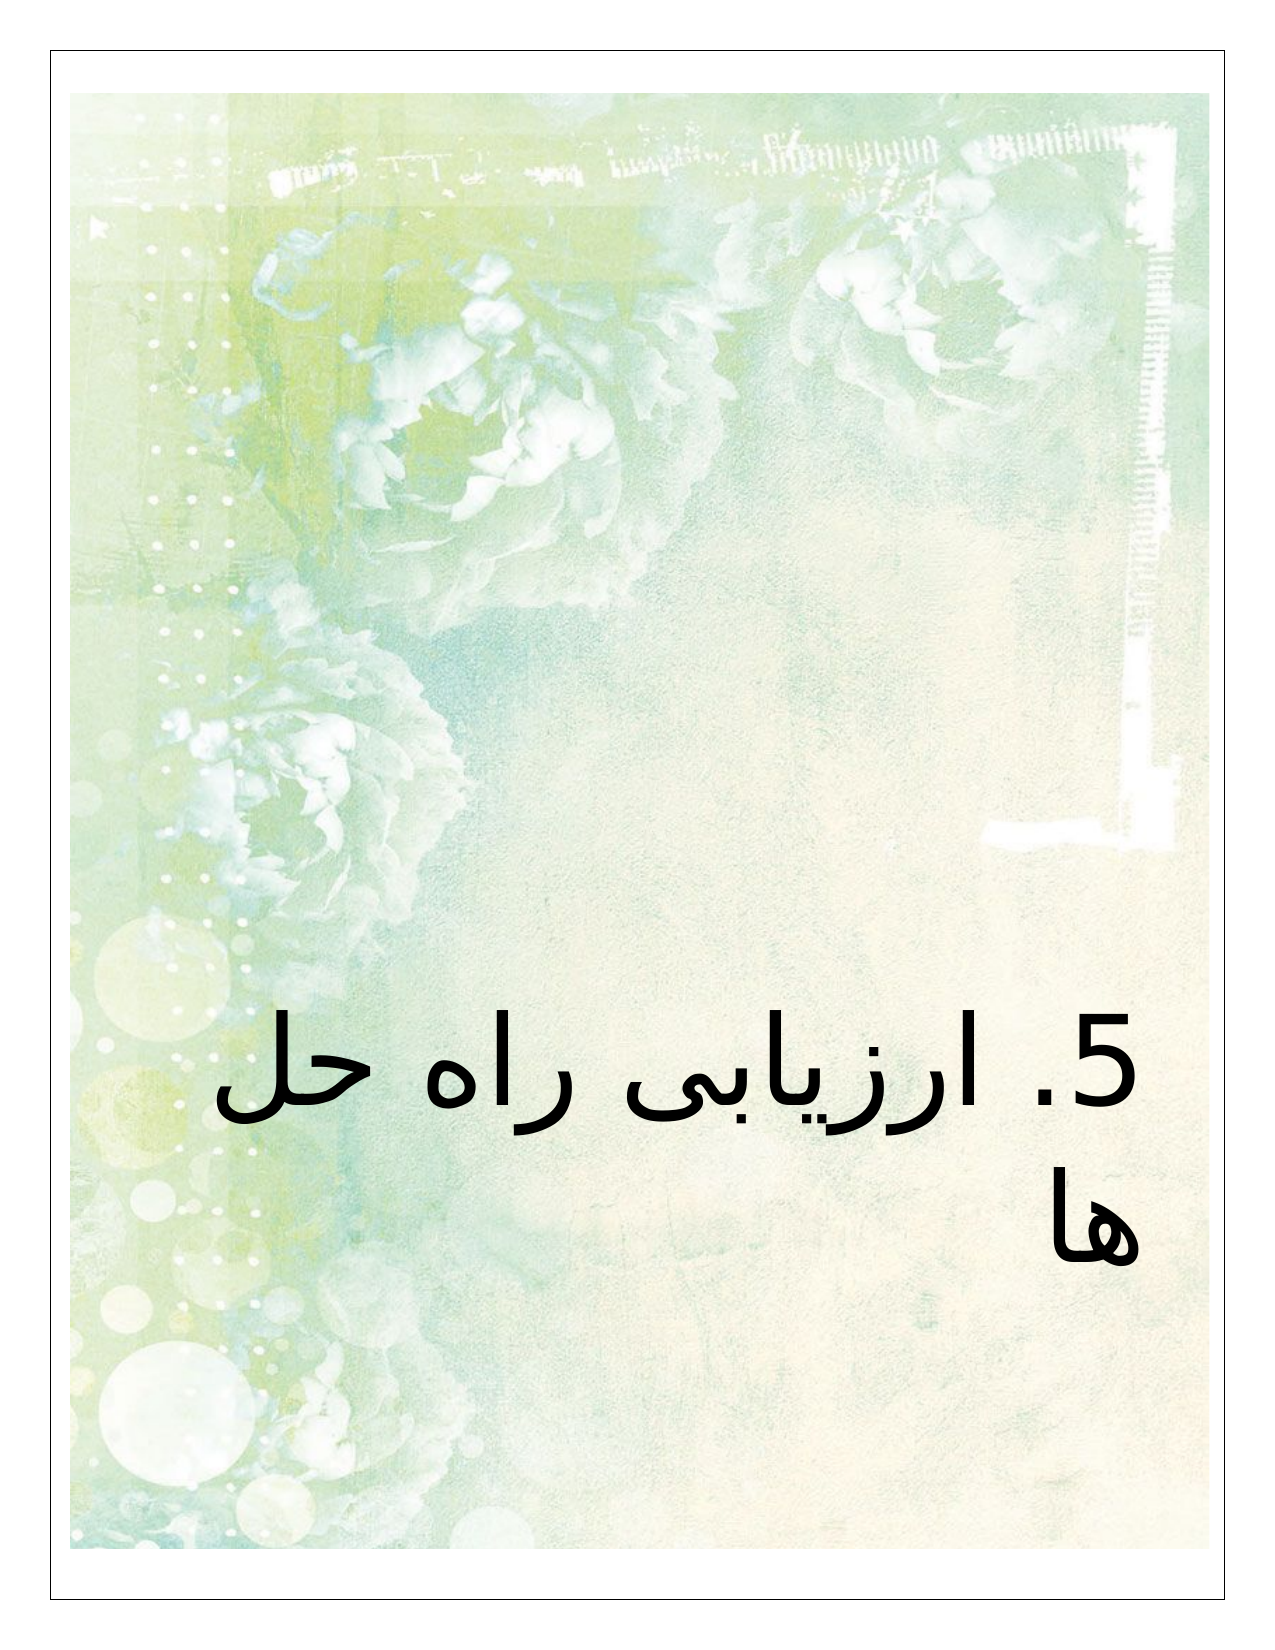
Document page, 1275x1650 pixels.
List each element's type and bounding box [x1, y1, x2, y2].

picture [70, 93, 1210, 1549]
